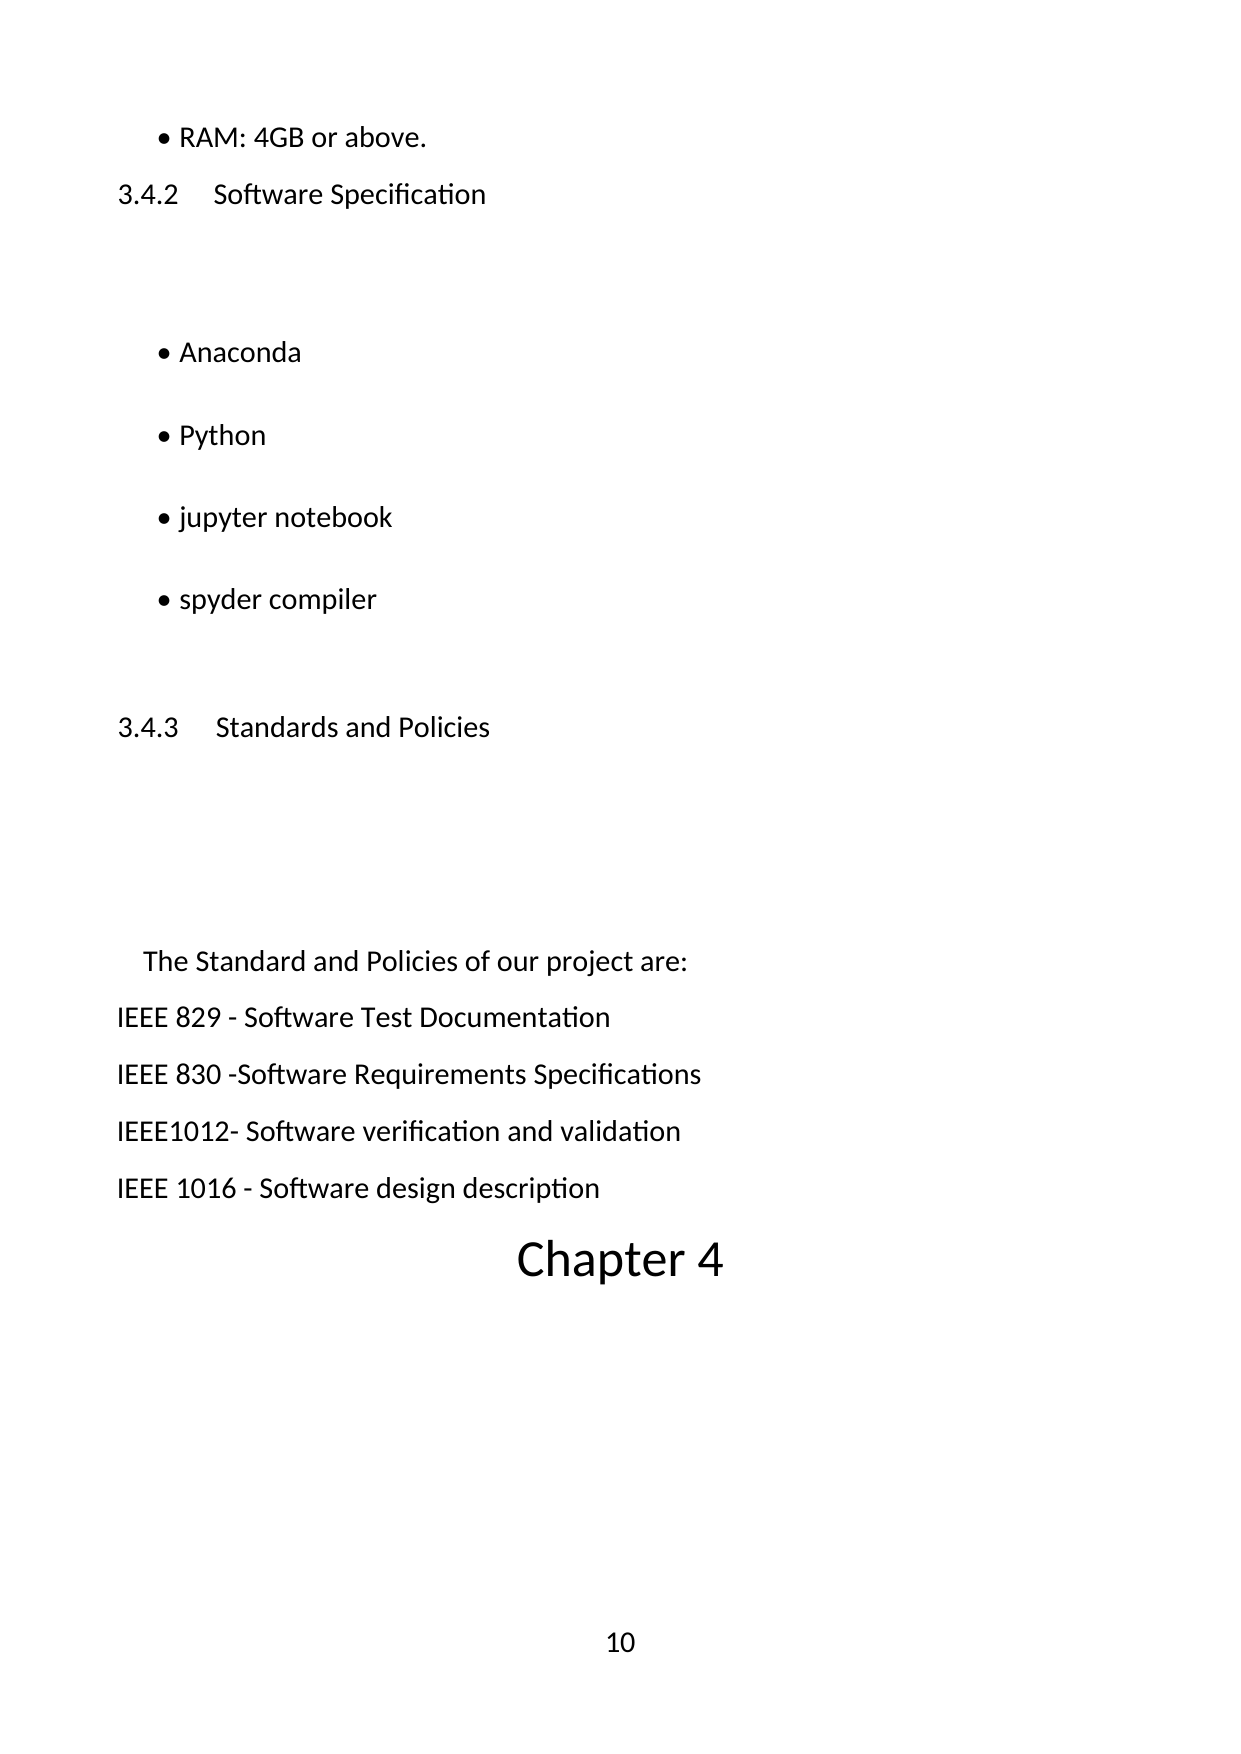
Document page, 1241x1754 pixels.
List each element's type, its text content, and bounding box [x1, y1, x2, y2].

text IEEE 829 - Software Test Documentation [117, 998, 1124, 1035]
subtitle 3.4.2 Software Specification [89, 175, 1180, 212]
text IEEE1012- Software verification and validation [117, 1112, 1124, 1149]
text IEEE 1016 - Software design description [117, 1169, 1124, 1206]
text Chapter 4 [89, 1226, 1151, 1289]
text IEEE 830 -Software Requirements Specifications [117, 1055, 1124, 1092]
list Anaconda [156, 333, 1124, 370]
list jupyter notebook [156, 498, 1124, 534]
text The Standard and Policies of our project are: [89, 942, 742, 979]
subtitle 3.4.3 Standards and Policies [89, 708, 1180, 745]
list Python [156, 416, 1124, 452]
list RAM: 4GB or above. [156, 118, 1124, 155]
list spyder compiler [156, 580, 1124, 617]
